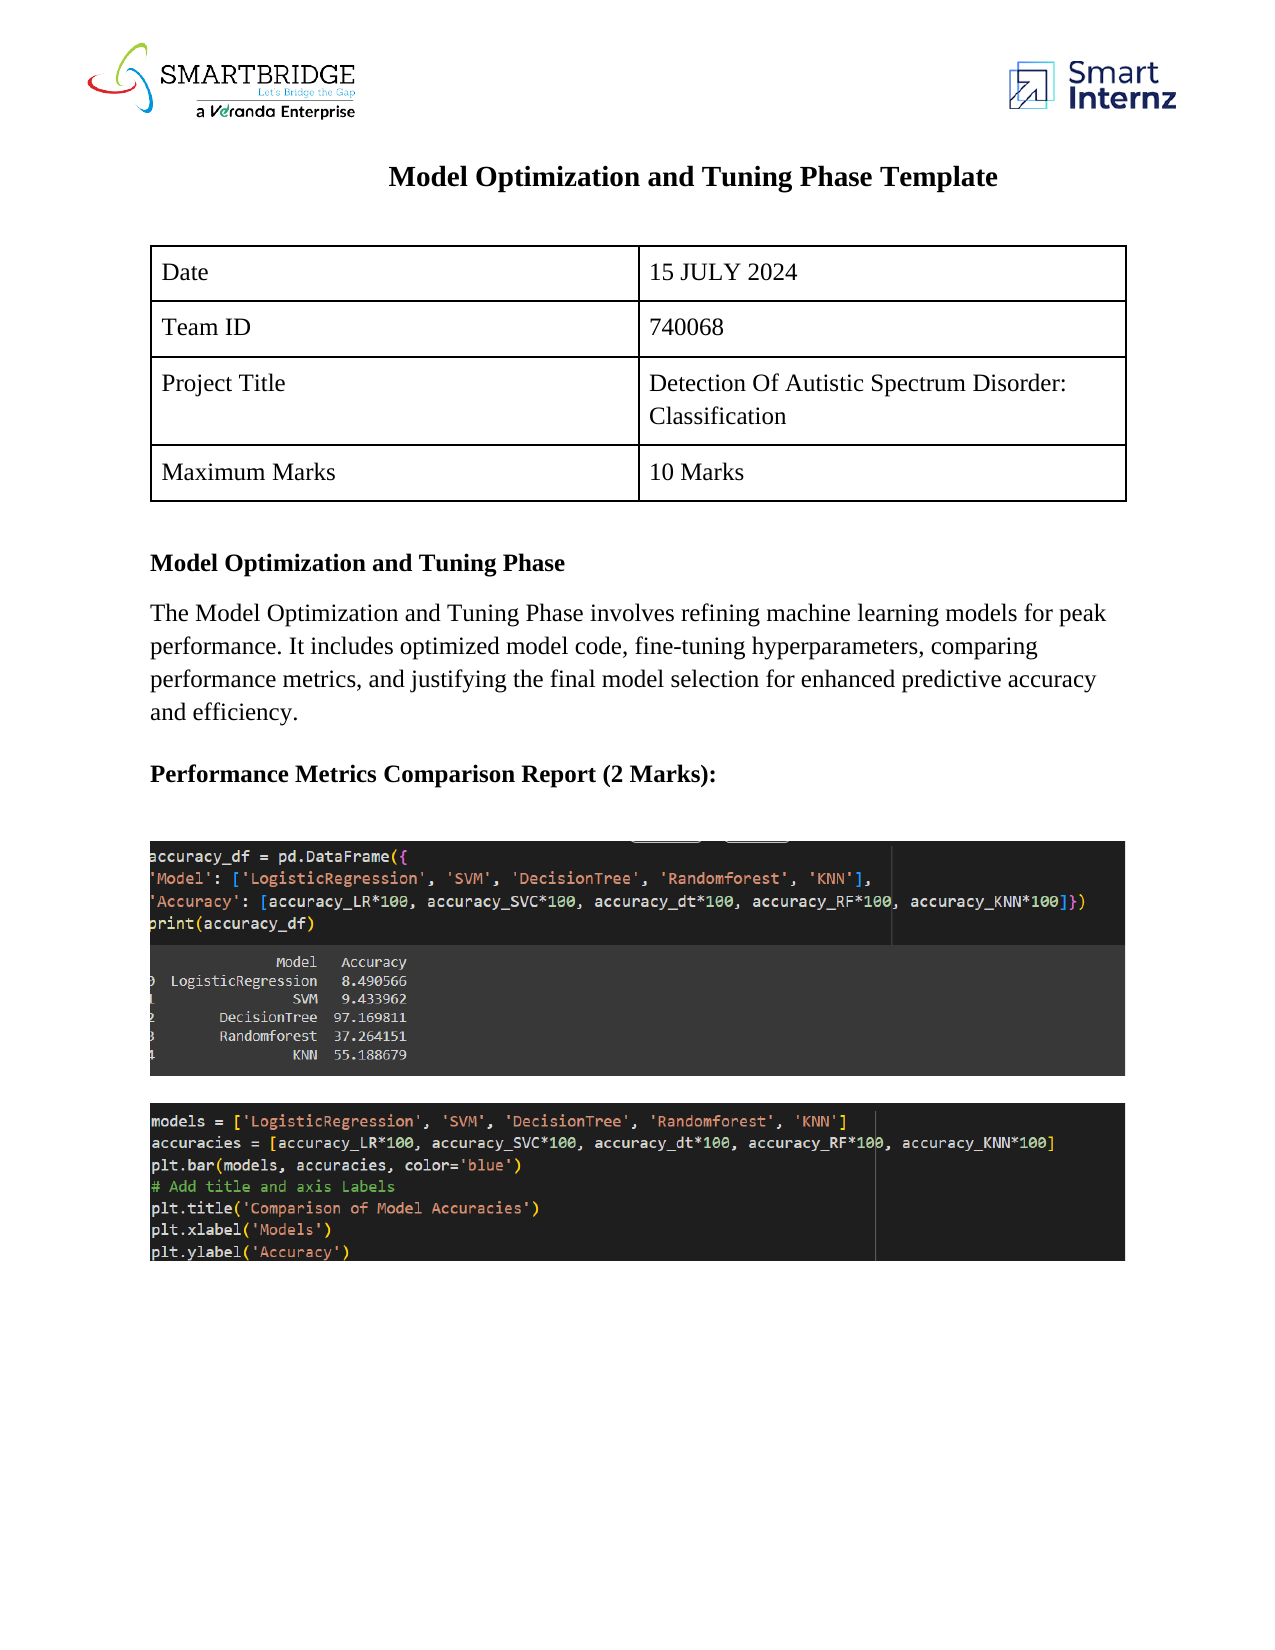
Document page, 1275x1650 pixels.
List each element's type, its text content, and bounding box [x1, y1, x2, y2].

subtitle Performance Metrics Comparison Report (2 Marks): [150, 759, 1125, 788]
table_header 15 JULY 2024 [640, 247, 1125, 300]
text The Model Optimization and Tuning Phase involves refining machine learning models for peak performance. It includes optimized model code, fine-tuning hyperparameters, comparing performance metrics, and justifying the final model selection for enhanced predictive accuracy and efficiency. [150, 598, 1125, 726]
picture [73, 20, 370, 142]
table_cell 10 Marks [640, 446, 1125, 499]
table_cell Project Title [152, 358, 638, 444]
picture [1004, 61, 1181, 109]
picture [150, 841, 1125, 1076]
table_cell 740068 [640, 302, 1125, 356]
picture [150, 1103, 1125, 1261]
table_header Date [152, 247, 638, 300]
table_cell Maximum Marks [152, 446, 638, 499]
table_cell Detection Of Autistic Spectrum Disorder: Classification [640, 358, 1125, 444]
table_cell Team ID [152, 302, 638, 356]
text Model Optimization and Tuning Phase Template [150, 159, 1125, 193]
text Model Optimization and Tuning Phase [150, 548, 1125, 577]
